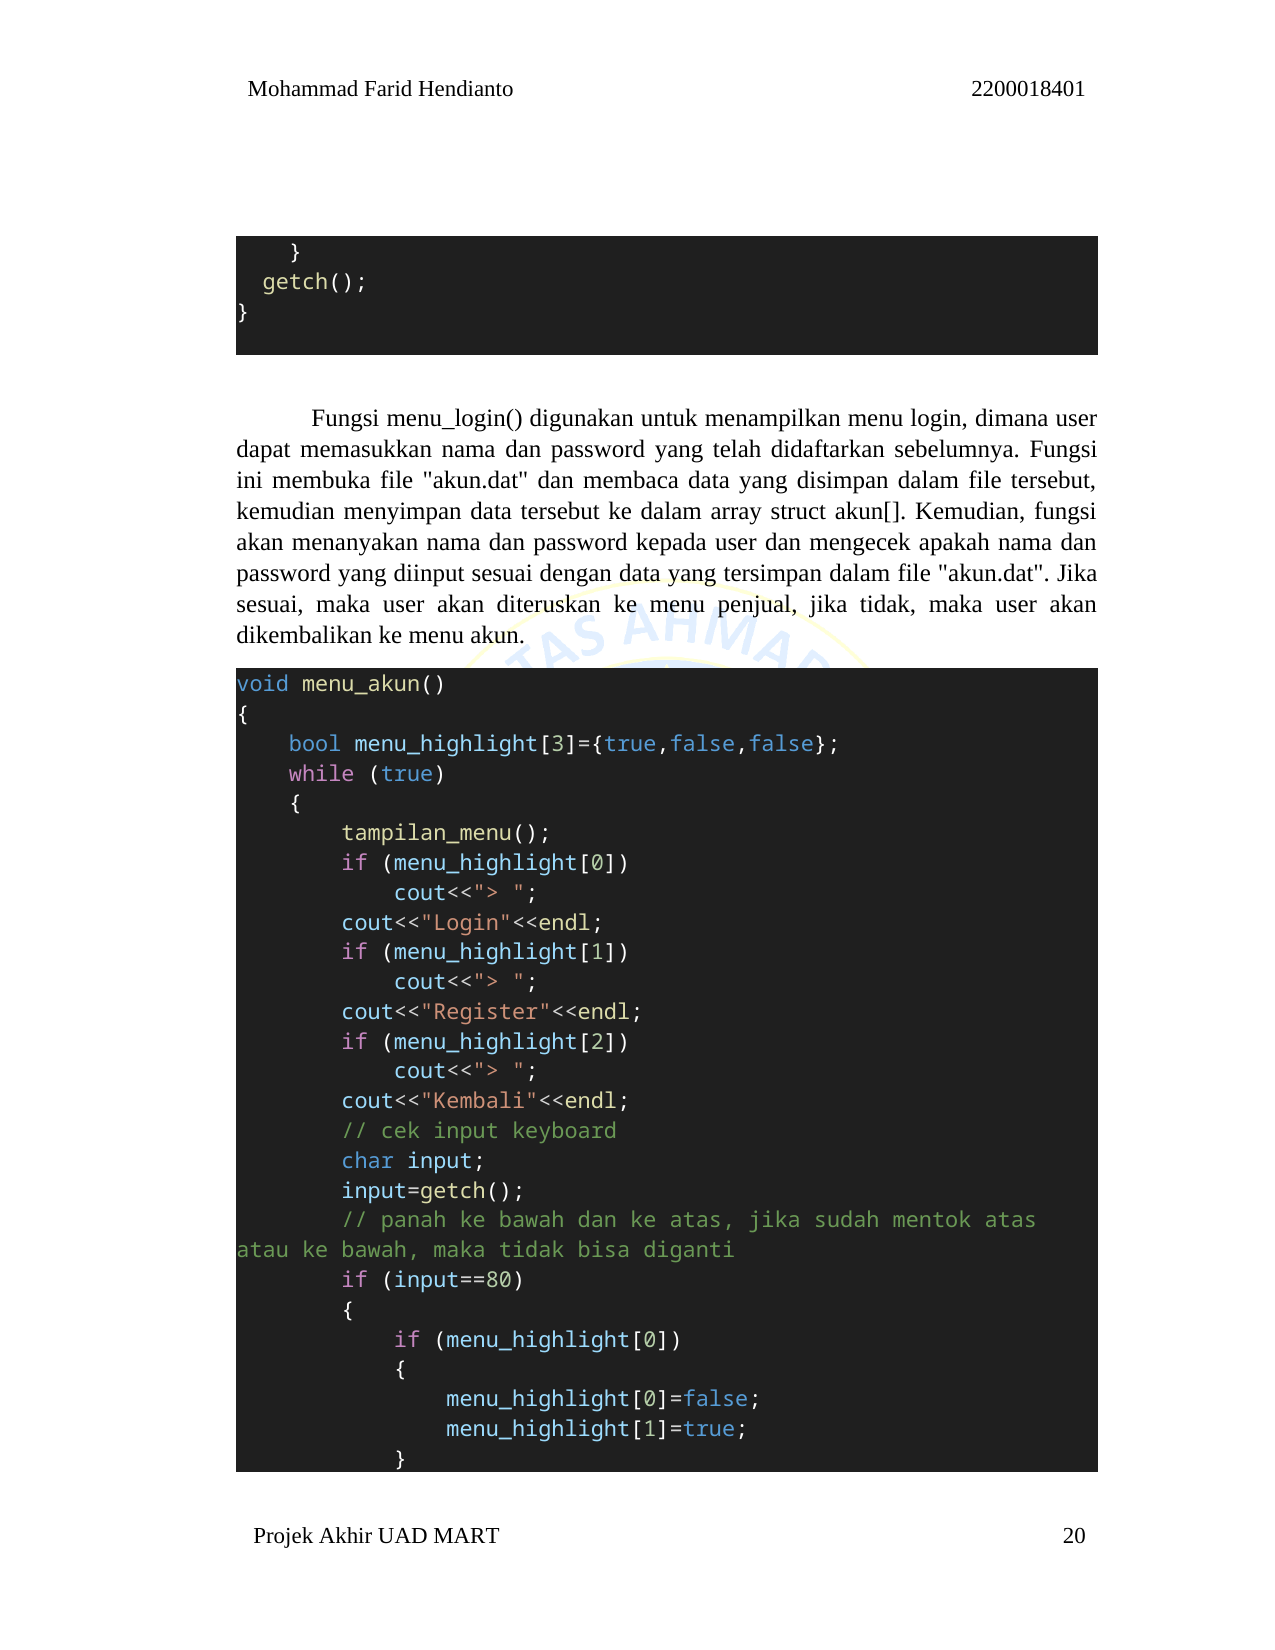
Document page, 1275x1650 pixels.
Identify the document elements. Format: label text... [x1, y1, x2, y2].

text bool menu_highlight[3]={true,false,false}; [236, 728, 1098, 757]
text { [236, 787, 1098, 817]
text tampilan_menu(); [236, 817, 1098, 847]
text menu_highlight[1]=true; [236, 1413, 1098, 1443]
text void menu_akun() [236, 668, 1098, 698]
text if (menu_highlight[0]) [236, 1323, 1098, 1353]
text menu_highlight[0]=false; [236, 1383, 1098, 1413]
text Fungsi menu_login() digunakan untuk menampilkan menu login, dimana user dapat memasukkan nama dan password yang telah didaftarkan sebelumnya. Fungsi ini membuka file "akun.dat" dan membaca data yang disimpan dalam file tersebut, kemudian menyimpan data tersebut ke dalam array struct akun[]. Kemudian, fungsi akan menanyakan nama dan password kepada user dan mengecek apakah nama dan password yang diinput sesuai dengan data yang tersimpan dalam file "akun.dat". Jika sesuai, maka user akan diteruskan ke menu penjual, jika tidak, maka user akan dikembalikan ke menu akun. [236, 403, 1098, 649]
text if (menu_highlight[2]) [236, 1026, 1098, 1055]
text // cek input keyboard [236, 1115, 1098, 1145]
text cout<<"> "; [236, 877, 1098, 906]
text if (input==80) [236, 1264, 1098, 1294]
text } [236, 236, 1098, 266]
text { [236, 698, 1098, 728]
text getch(); [236, 266, 1098, 296]
text cout<<"Register"<<endl; [236, 996, 1098, 1026]
text // panah ke bawah dan ke atas, jika sudah mentok atas atau ke bawah, maka tidak bisa diganti [236, 1204, 1098, 1264]
text if (menu_highlight[1]) [236, 936, 1098, 966]
text if (menu_highlight[0]) [236, 847, 1098, 877]
text cout<<"> "; [236, 966, 1098, 996]
text cout<<"Kembali"<<endl; [236, 1085, 1098, 1115]
text } [236, 1443, 1098, 1472]
text } [236, 296, 1098, 326]
text cout<<"> "; [236, 1055, 1098, 1085]
text input=getch(); [236, 1174, 1098, 1204]
text char input; [236, 1145, 1098, 1174]
text while (true) [236, 757, 1098, 787]
text cout<<"Login"<<endl; [236, 906, 1098, 936]
text { [236, 1294, 1098, 1323]
text { [236, 1353, 1098, 1383]
